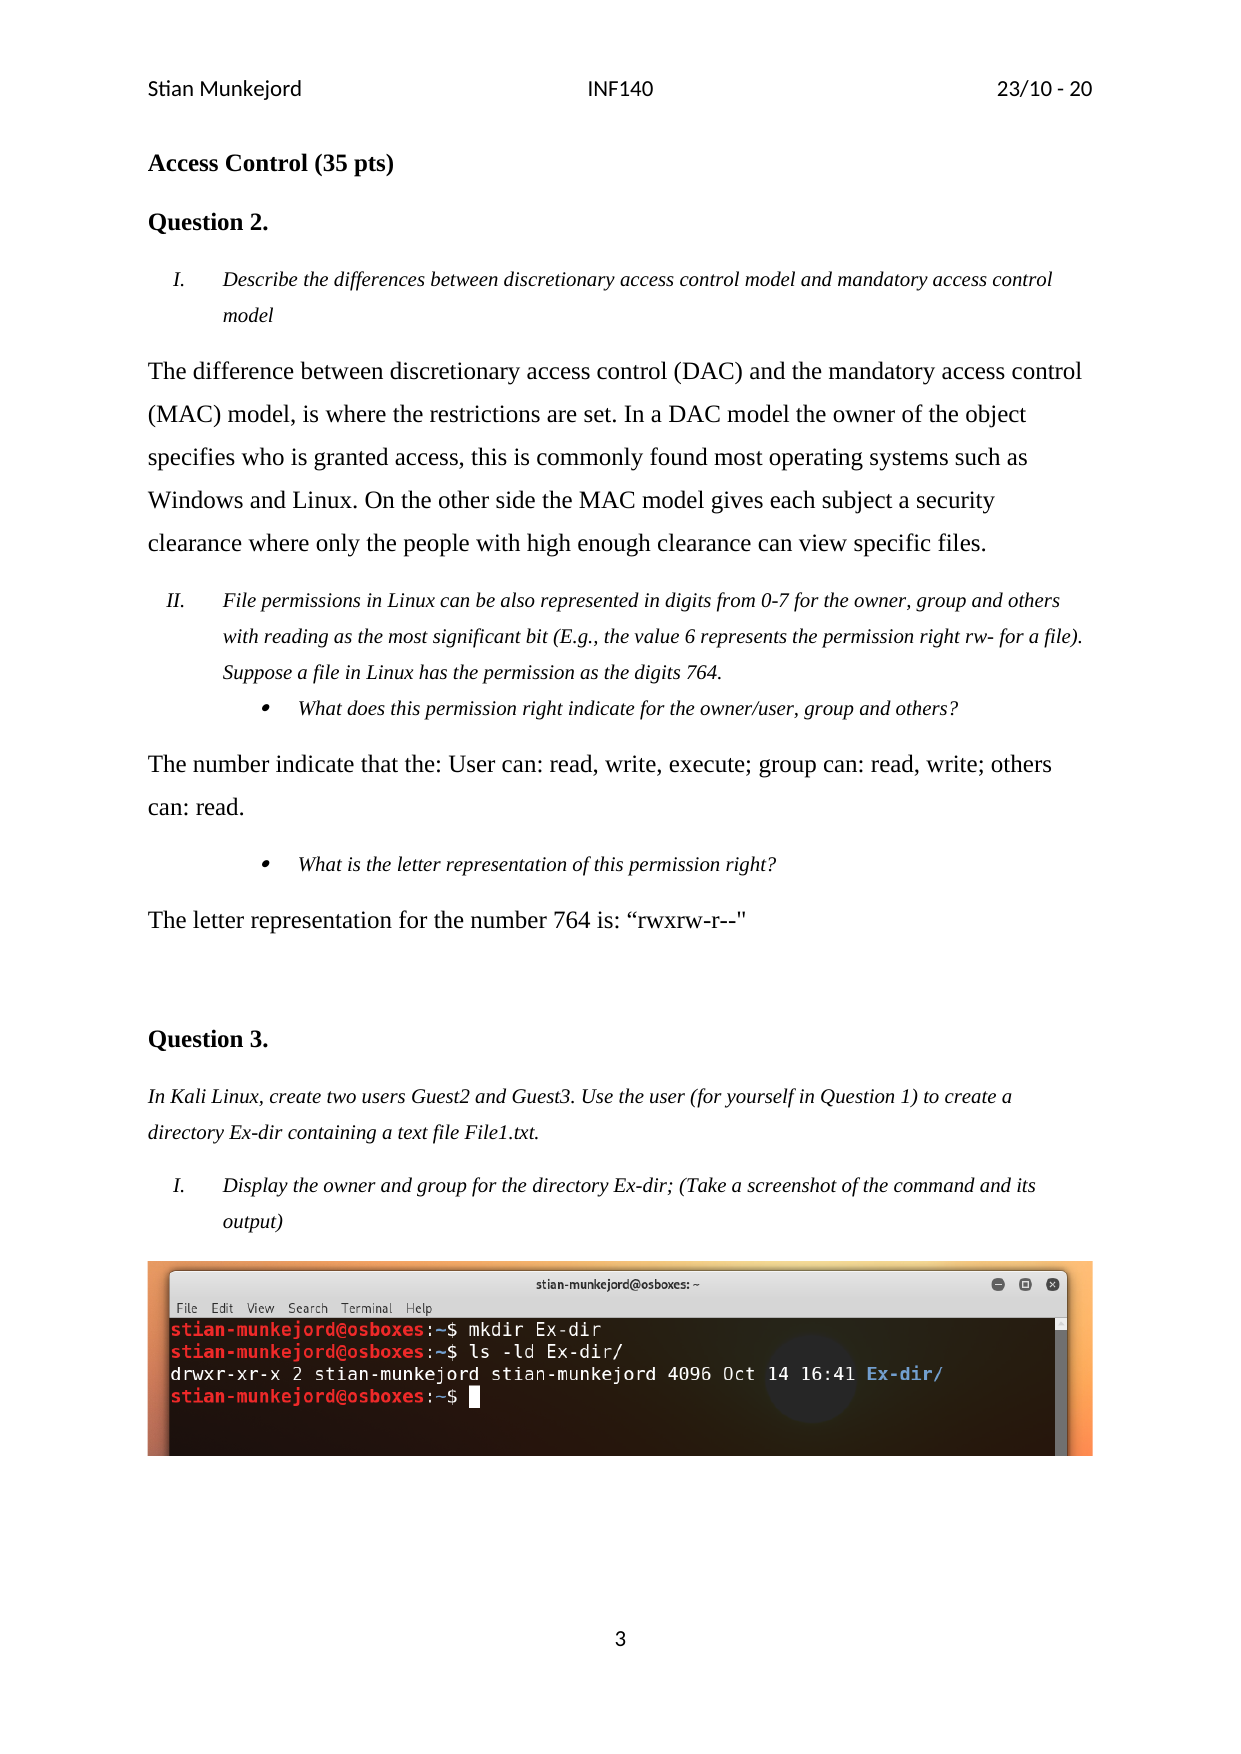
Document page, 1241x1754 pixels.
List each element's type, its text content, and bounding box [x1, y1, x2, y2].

text In Kali Linux, create two users Guest2 and Guest3. Use the user (for yourself in Question 1) to create a directory Ex-dir containing a text file File1.txt. [148, 1084, 1093, 1144]
list What does this permission right indicate for the owner/user, group and others? [260, 696, 1093, 720]
picture [147, 1261, 1093, 1456]
list Display the owner and group for the directory Ex-dir; (Take a screenshot of the command and its output) [185, 1173, 1093, 1233]
text The difference between discretionary access control (DAC) and the mandatory access control (MAC) model, is where the restrictions are set. In a DAC model the owner of the object specifies who is granted access, this is commonly found most operating systems such as Windows and Linux. On the other side the MAC model gives each subject a security clearance where only the people with high enough clearance can view specific files. [148, 356, 1093, 557]
text Access Control (35 pts) [148, 148, 1093, 176]
text The number indicate that the: User can: read, write, execute; group can: read, write; others can: read. [148, 749, 1093, 821]
text Question 2. [148, 207, 1093, 236]
list File permissions in Linux can be also represented in digits from 0-7 for the owner, group and others with reading as the most significant bit (E.g., the value 6 represents the permission right rw- for a file). Suppose a file in Linux has the permission as the digits 764. [185, 588, 1093, 684]
list What is the letter representation of this permission right? [260, 852, 1093, 876]
text The letter representation for the number 764 is: “rwxrw-r--" [148, 905, 1093, 933]
text Question 3. [148, 1024, 1093, 1053]
list Describe the differences between discretionary access control model and mandatory access control model [185, 267, 1093, 327]
